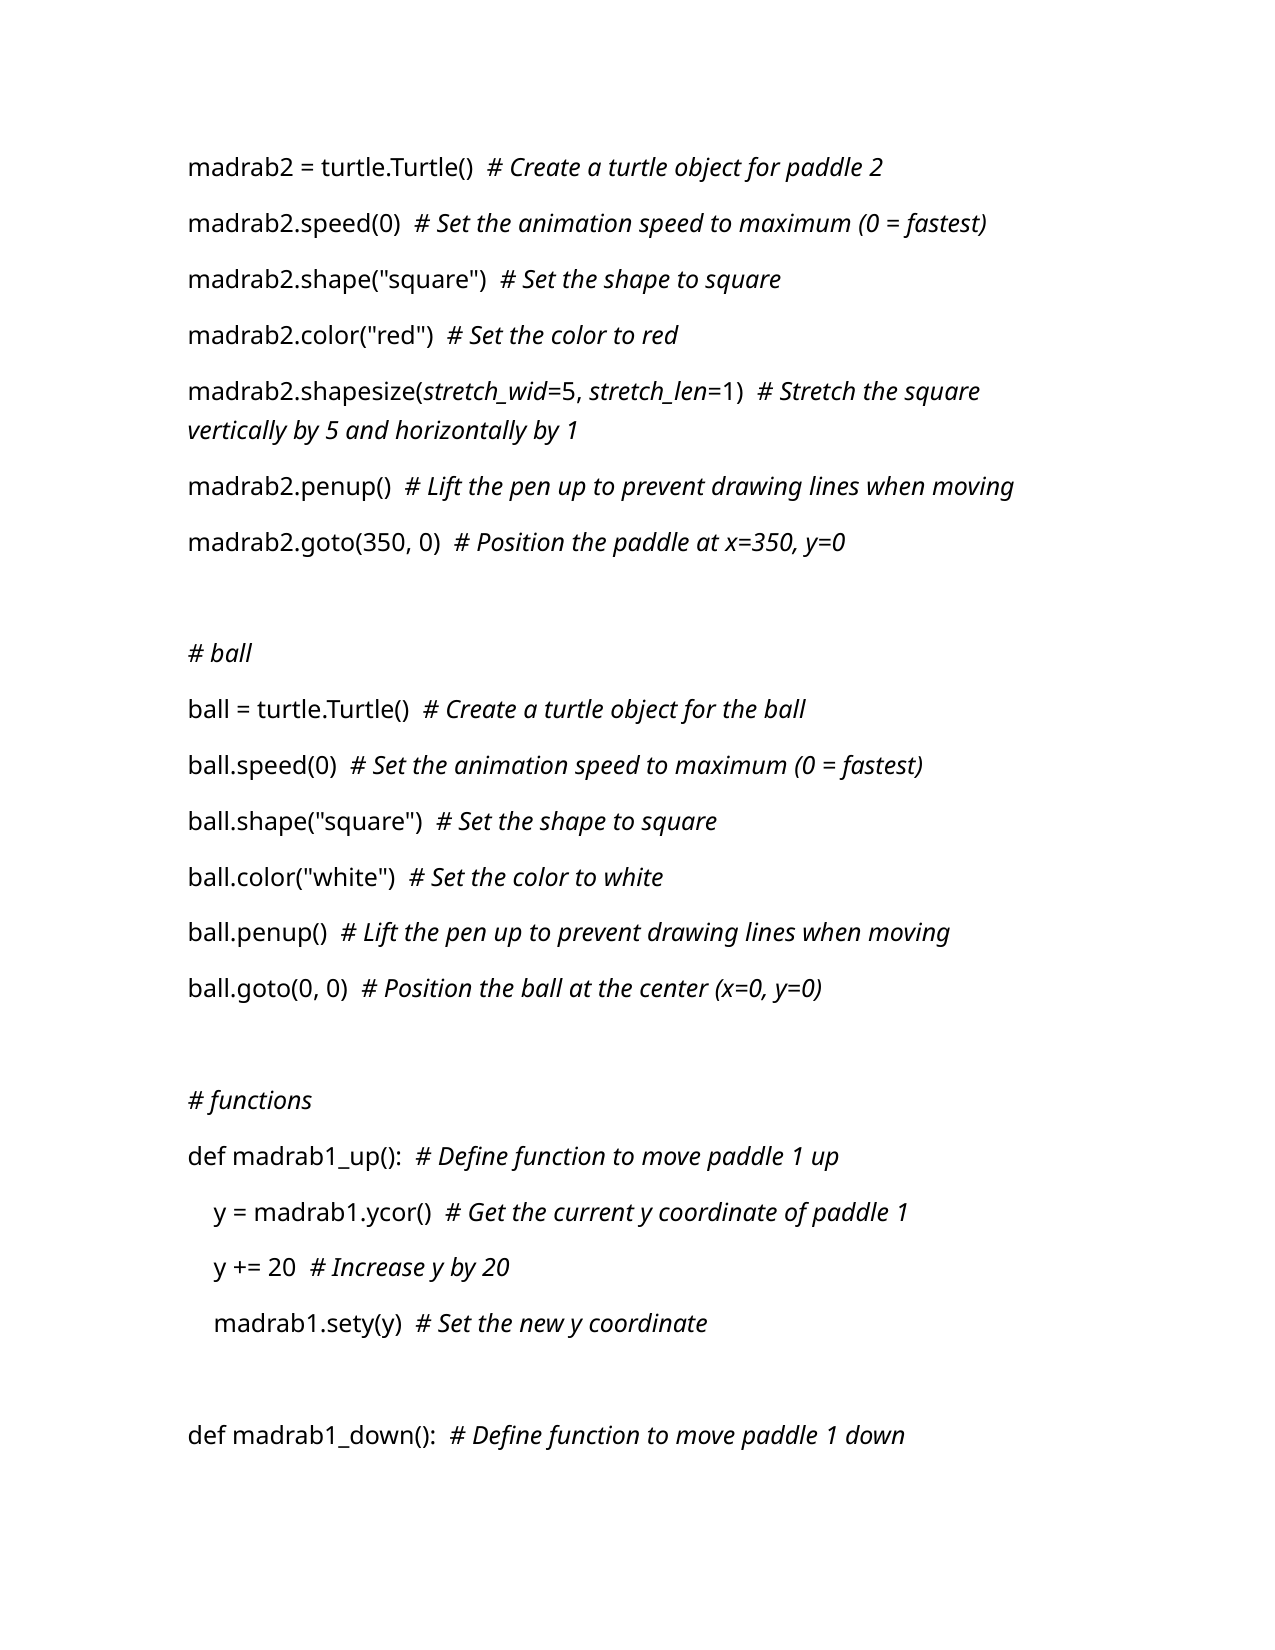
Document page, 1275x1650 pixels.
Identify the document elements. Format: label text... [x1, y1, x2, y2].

text madrab2.speed(0) # Set the animation speed to maximum (0 = fastest) [187, 206, 1087, 240]
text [187, 1306, 1087, 1340]
text ball.penup() # Lift the pen up to prevent drawing lines when moving [187, 915, 1087, 949]
text madrab2.shapesize(stretch_wid=5, stretch_len=1) # Stretch the square vertically by 5 and horizontally by 1 [187, 373, 1087, 447]
text # functions [187, 1082, 1087, 1117]
text ball.color("white") # Set the color to white [187, 859, 1087, 893]
text # ball [187, 636, 1087, 670]
text def madrab1_up(): # Define function to move paddle 1 up [187, 1138, 1087, 1172]
text ball.shape("square") # Set the shape to square [187, 803, 1087, 837]
text madrab2.goto(350, 0) # Position the paddle at x=350, y=0 [187, 524, 1087, 558]
text ball.goto(0, 0) # Position the ball at the center (x=0, y=0) [187, 971, 1087, 1005]
text madrab2.penup() # Lift the pen up to prevent drawing lines when moving [187, 468, 1087, 502]
text madrab2.color("red") # Set the color to red [187, 317, 1087, 352]
text ball = turtle.Turtle() # Create a turtle object for the ball [187, 692, 1087, 726]
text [187, 1194, 1087, 1228]
text madrab2.shape("square") # Set the shape to square [187, 262, 1087, 296]
text y += 20 # Increase y by 20 [187, 1250, 1087, 1284]
text ball.speed(0) # Set the animation speed to maximum (0 = fastest) [187, 747, 1087, 782]
text madrab2 = turtle.Turtle() # Create a turtle object for paddle 2 [187, 150, 1087, 184]
text def madrab1_down(): # Define function to move paddle 1 down [187, 1417, 1087, 1452]
